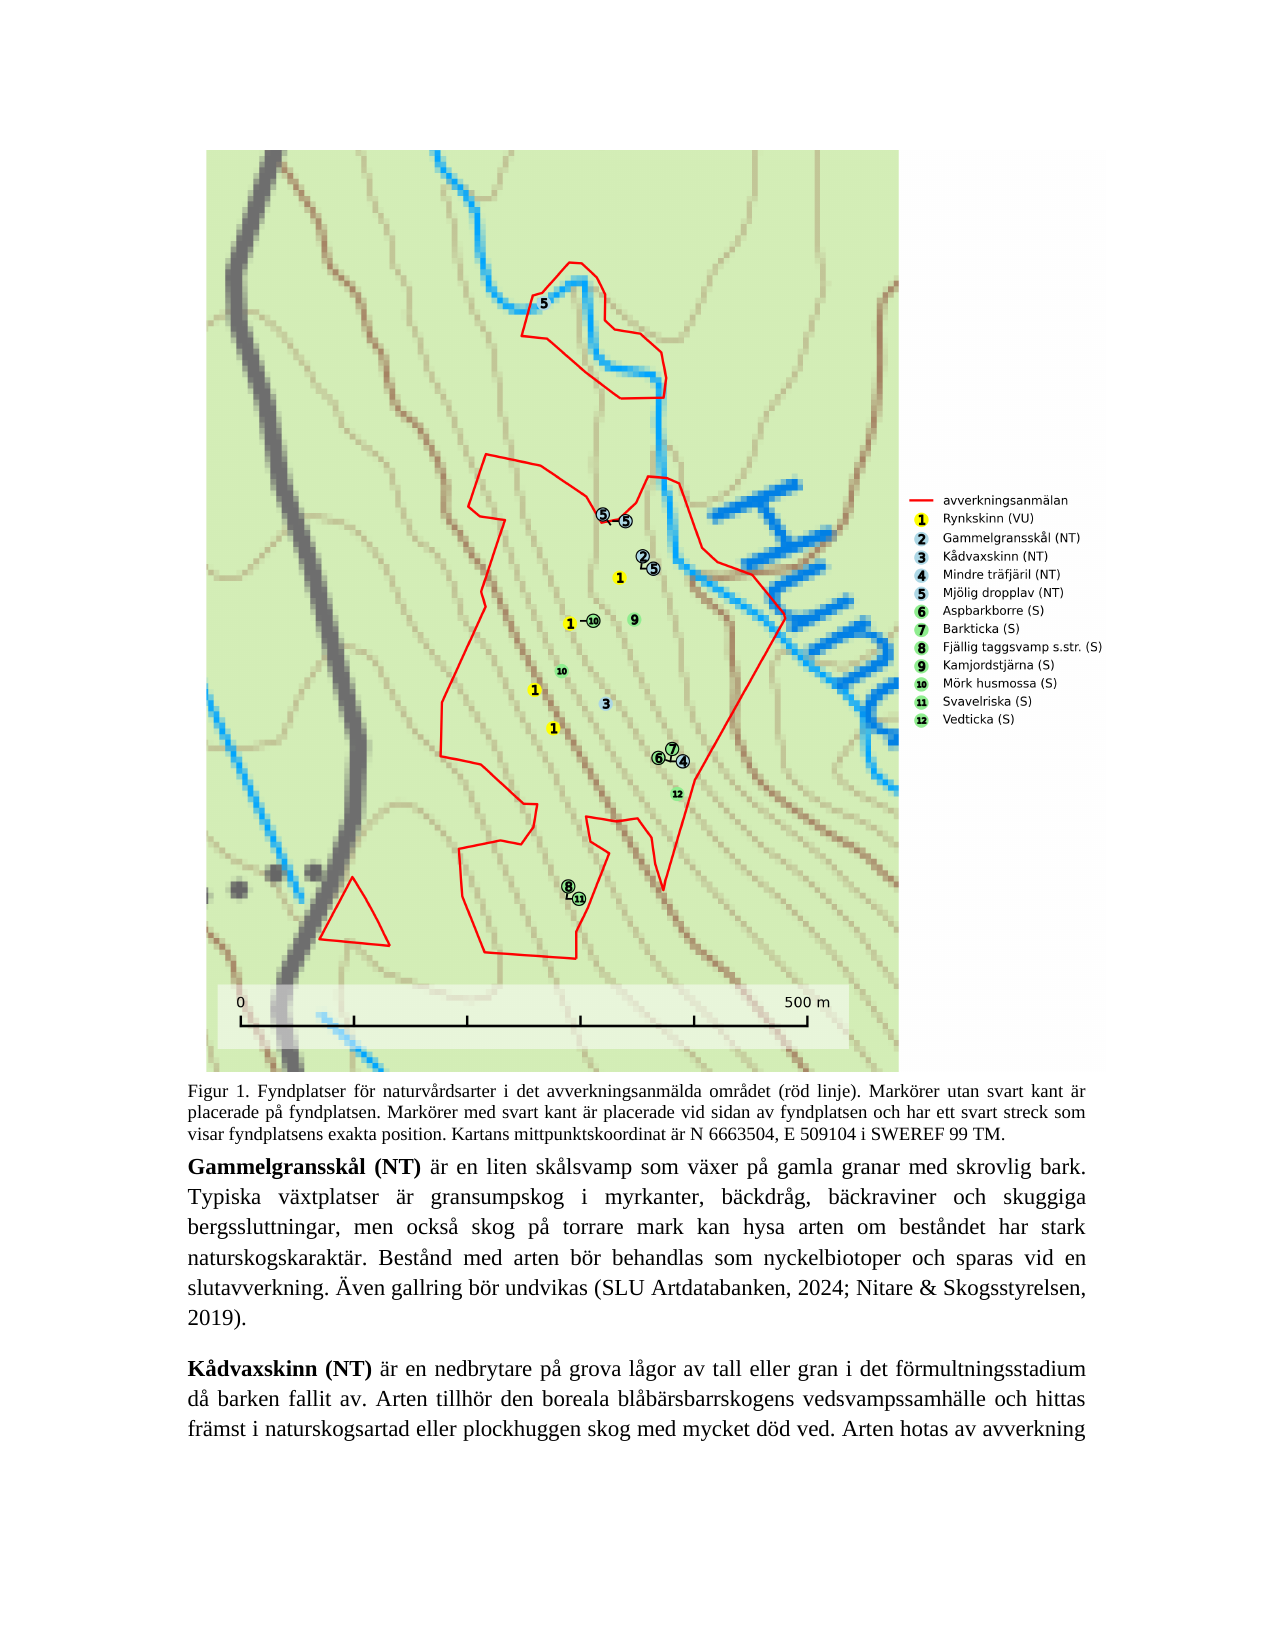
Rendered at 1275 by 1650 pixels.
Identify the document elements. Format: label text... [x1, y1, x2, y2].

text Gammelgransskål (NT) är en liten skålsvamp som växer på gamla granar med skrovlig bark. Typiska växtplatser är gransumpskog i myrkanter, bäckdråg, bäckraviner och skuggiga bergssluttningar, men också skog på torrare mark kan hysa arten om beståndet har stark naturskogskaraktär. Bestånd med arten bör behandlas som nyckelbiotoper och sparas vid en slutavverkning. Även gallring bör undvikas (SLU Artdatabanken, 2024; Nitare & Skogsstyrelsen, 2019). [187, 1153, 1087, 1330]
picture [206, 150, 1107, 1072]
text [187, 1355, 1087, 1442]
text Figur 1. Fyndplatser för naturvårdsarter i det avverkningsanmälda området (röd linje). Markörer utan svart kant är placerade på fyndplatsen. Markörer med svart kant är placerade vid sidan av fyndplatsen och har ett svart streck som visar fyndplatsens exakta position. Kartans mittpunktskoordinat är N 6663504, E 509104 i SWEREF 99 TM. [187, 1080, 1087, 1144]
